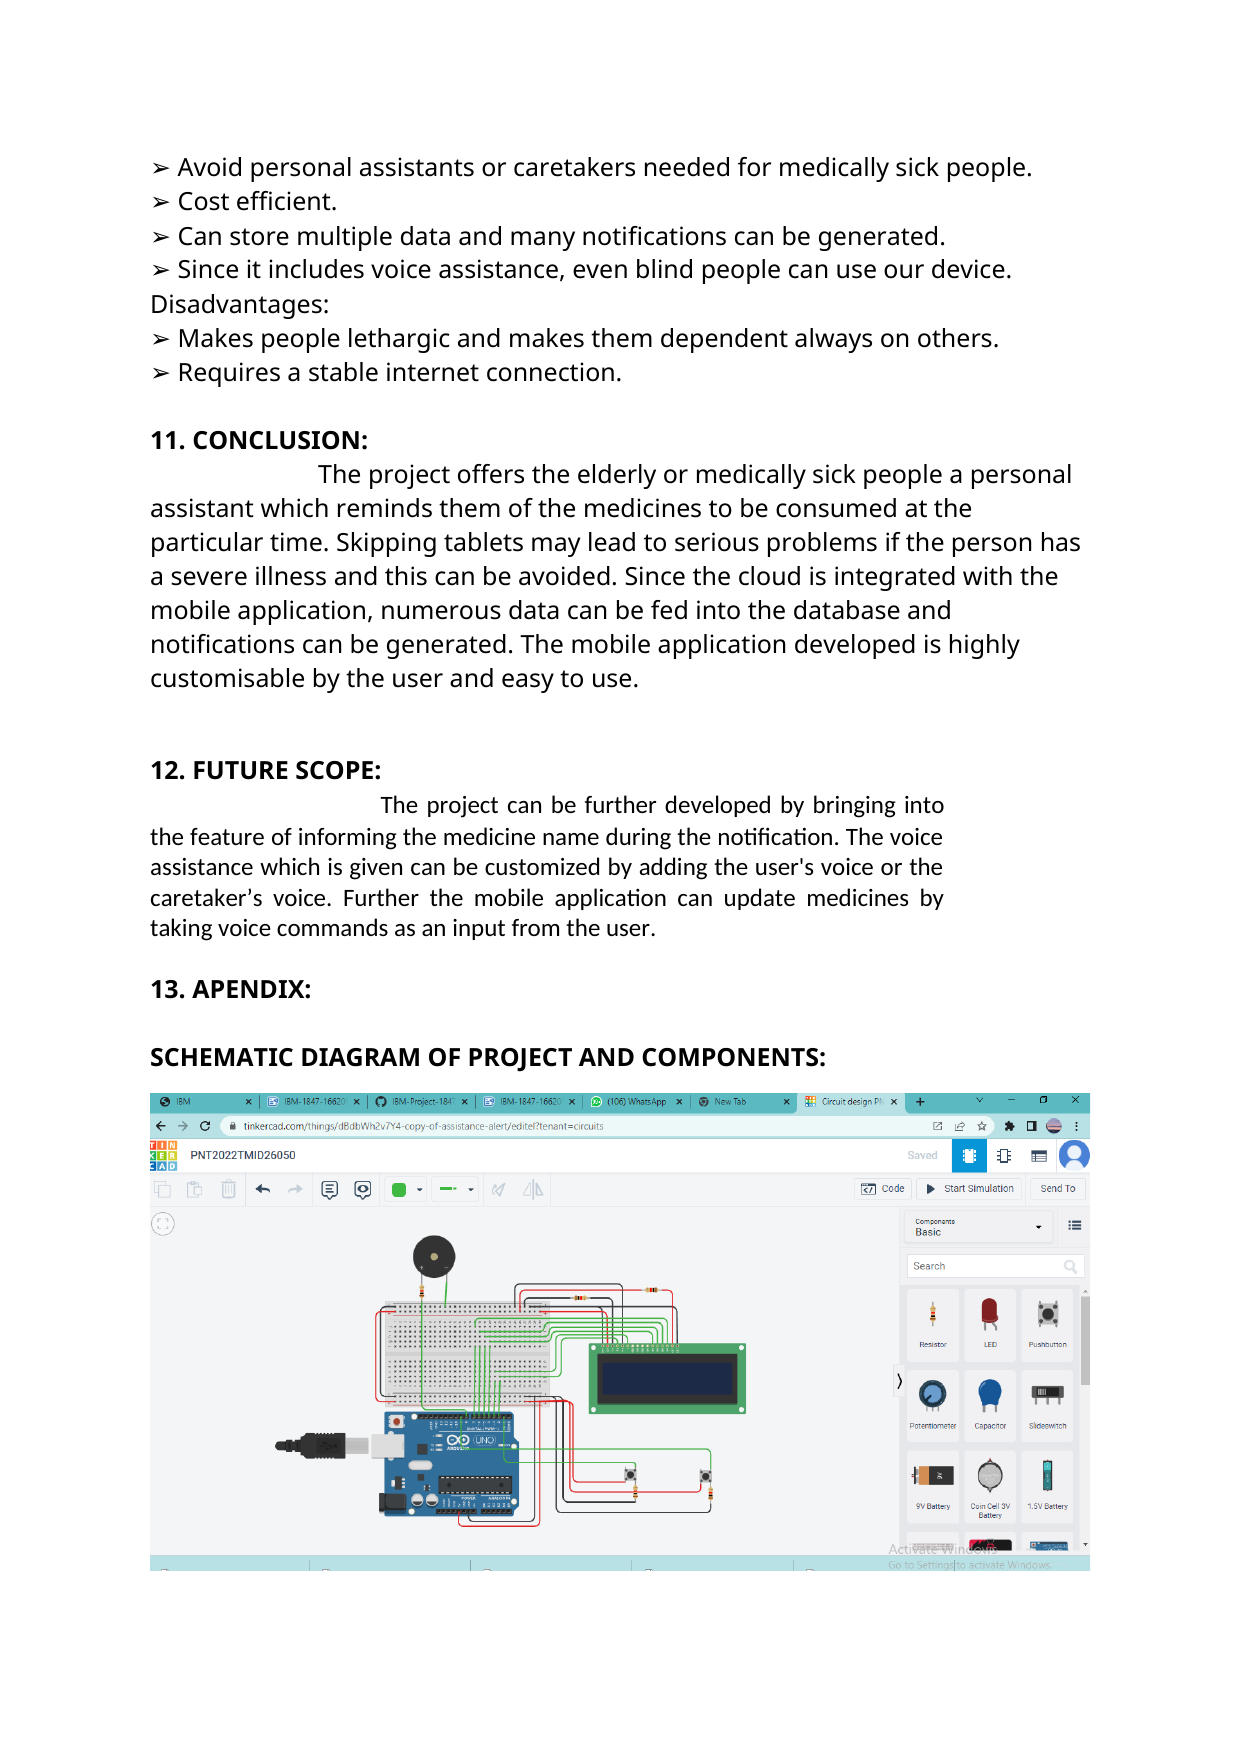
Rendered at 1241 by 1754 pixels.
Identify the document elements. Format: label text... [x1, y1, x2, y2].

picture [150, 1093, 1091, 1571]
text ➢ Makes people lethargic and makes them dependent always on others. [150, 320, 1090, 354]
text ➢ Requires a stable internet connection. [150, 354, 1090, 388]
text ➢ Cost efficient. [150, 184, 1090, 218]
text ➢ Since it includes voice assistance, even blind people can use our device. Disadvantages: [150, 252, 1090, 320]
text The project offers the elderly or medically sick people a personal assistant which reminds them of the medicines to be consumed at the particular time. Skipping tablets may lead to serious problems if the person has a severe illness and this can be avoided. Since the cloud is integrated with the mobile application, numerous data can be fed into the database and notifications can be generated. The mobile application developed is highly customisable by the user and easy to use. [150, 457, 1090, 695]
text 11. CONCLUSION: [150, 422, 1090, 457]
text ➢ Avoid personal assistants or caretakers needed for medically sick people. [150, 150, 1090, 184]
text The project can be further developed by bringing into the feature of informing the medicine name during the notification. The voice assistance which is given can be customized by adding the user's voice or the caretaker’s voice. Further the mobile application can update medicines by taking voice commands as an input from the user. [150, 787, 945, 943]
text SCHEMATIC DIAGRAM OF PROJECT AND COMPONENTS: [150, 1040, 1090, 1074]
text 12. FUTURE SCOPE: [150, 752, 1090, 787]
text 13. APENDIX: [150, 972, 945, 1006]
text ➢ Can store multiple data and many notifications can be generated. [150, 218, 1090, 252]
